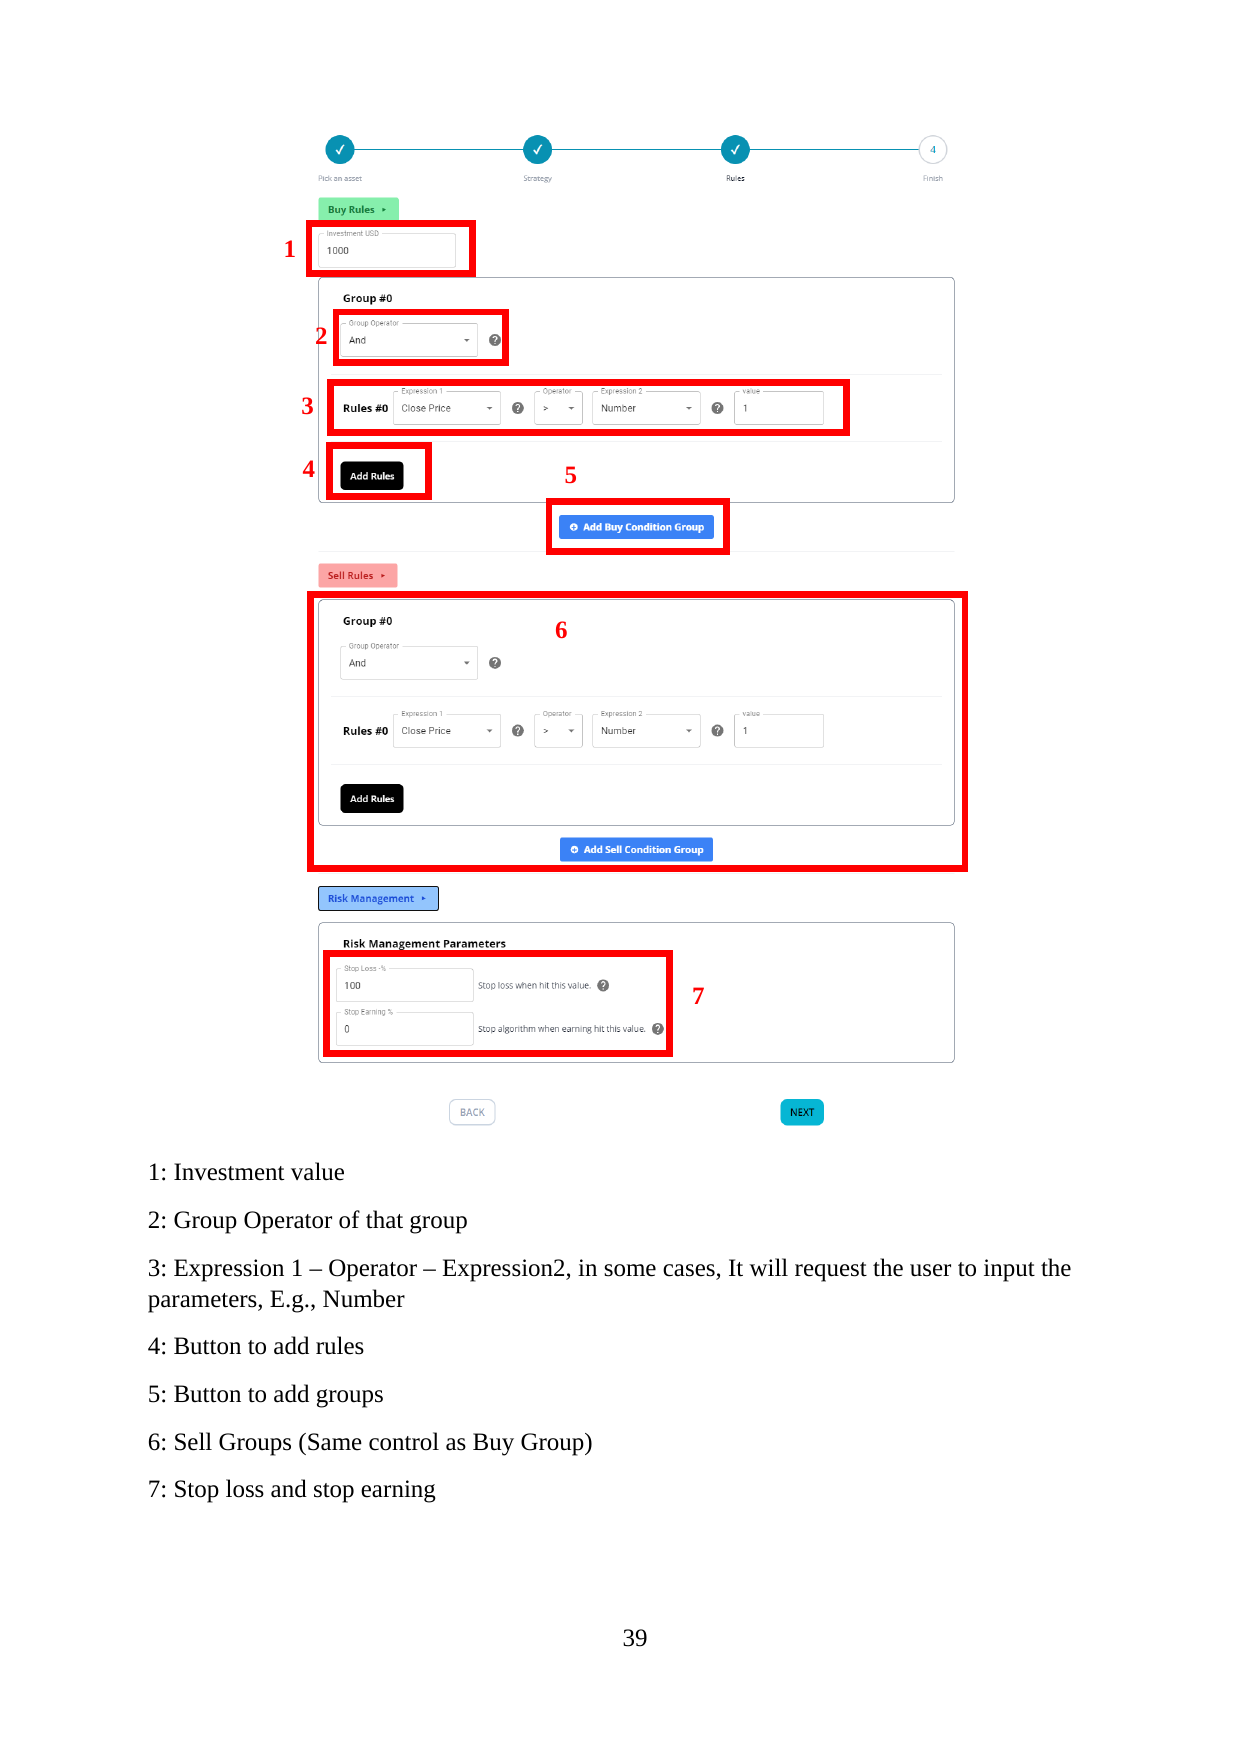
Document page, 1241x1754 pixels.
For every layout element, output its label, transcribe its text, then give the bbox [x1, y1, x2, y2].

text 2: Group Operator of that group [148, 1205, 1122, 1234]
text 7: Stop loss and stop earning [148, 1474, 1122, 1503]
picture [303, 118, 967, 1139]
text 1: Investment value [148, 1157, 1122, 1186]
text 4: Button to add rules [148, 1331, 1122, 1360]
picture [303, 399, 309, 413]
text 5: Button to add groups [148, 1379, 1122, 1408]
text 3: Expression 1 – Operator – Expression2, in some cases, It will request the user to input the parameters, E.g., Number [148, 1253, 1122, 1312]
picture [314, 598, 962, 865]
text 6: Sell Groups (Same control as Buy Group) [148, 1427, 1122, 1456]
